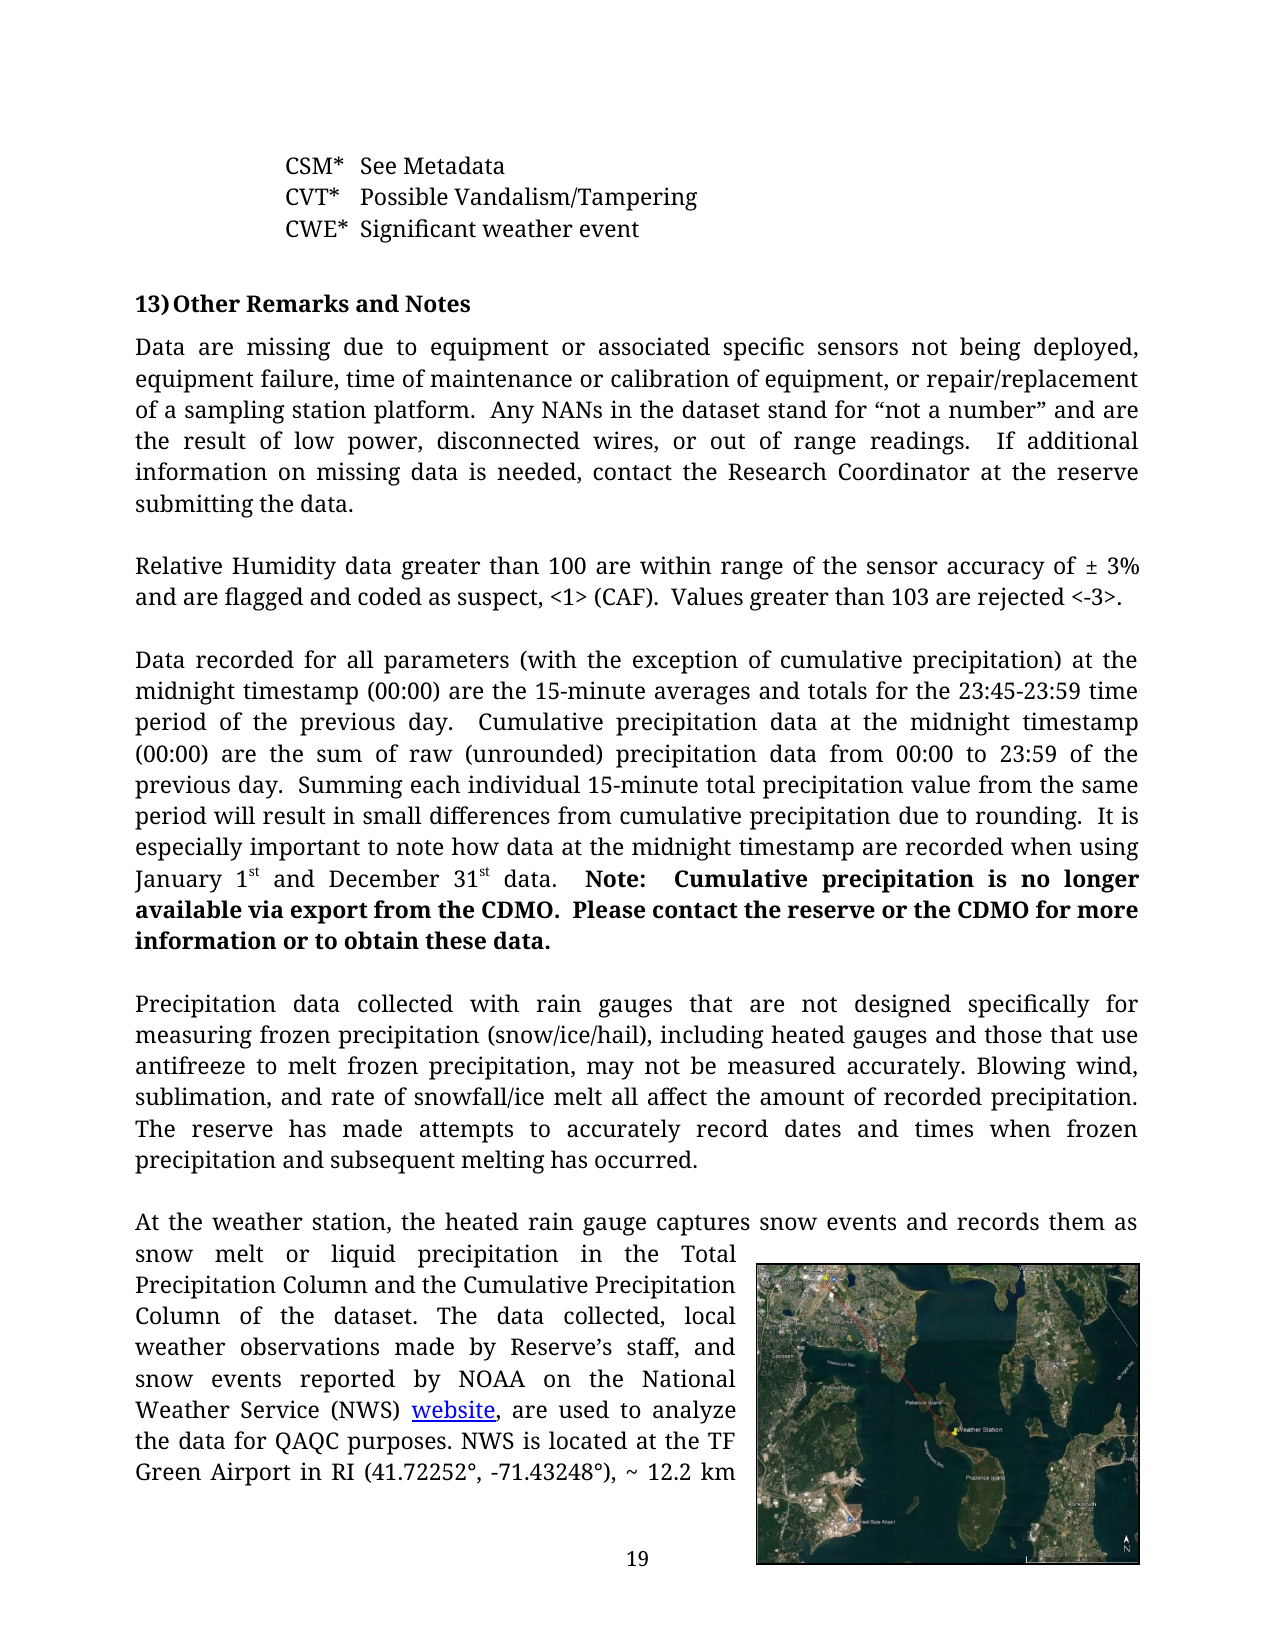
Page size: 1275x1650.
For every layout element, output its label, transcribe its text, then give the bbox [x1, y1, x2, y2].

text Precipitation data collected with rain gauges that are not designed specifically for measuring frozen precipitation (snow/ice/hail), including heated gauges and those that use antifreeze to melt frozen precipitation, may not be measured accurately. Blowing wind, sublimation, and rate of snowfall/ice melt all affect the amount of recorded precipitation. The reserve has made attempts to accurately record dates and times when frozen precipitation and subsequent melting has occurred. [135, 987, 1140, 1175]
text Data are missing due to equipment or associated specific sensors not being deployed, equipment failure, time of maintenance or calibration of equipment, or repair/replacement of a sampling station platform. Any NANs in the dataset stand for “not a number” and are the result of low power, disconnected wires, or out of range readings. If additional information on missing data is needed, contact the Research Coordinator at the reserve submitting the data. [135, 331, 1140, 519]
text CWE* Significant weather event [285, 212, 1140, 244]
text Relative Humidity data greater than 100 are within range of the sensor accuracy of ± 3% and are flagged and coded as suspect, <1> (CAF). Values greater than 103 are rejected <-3>. [135, 550, 1140, 612]
picture [757, 1265, 1138, 1563]
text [135, 1206, 1140, 1487]
subtitle Other Remarks and Notes [135, 287, 1140, 319]
text CVT* Possible Vandalism/Tampering [285, 181, 1140, 212]
text CSM* See Metadata [285, 150, 1140, 181]
text Data recorded for all parameters (with the exception of cumulative precipitation) at the midnight timestamp (00:00) are the 15-minute averages and totals for the 23:45-23:59 time period of the previous day. Cumulative precipitation data at the midnight timestamp (00:00) are the sum of raw (unrounded) precipitation data from 00:00 to 23:59 of the previous day. Summing each individual 15-minute total precipitation value from the same period will result in small differences from cumulative precipitation due to rounding. It is especially important to note how data at the midnight timestamp are recorded when using January 1st and December 31st data. Note: Cumulative precipitation is no longer available via export from the CDMO. Please contact the reserve or the CDMO for more information or to obtain these data. [135, 644, 1140, 956]
